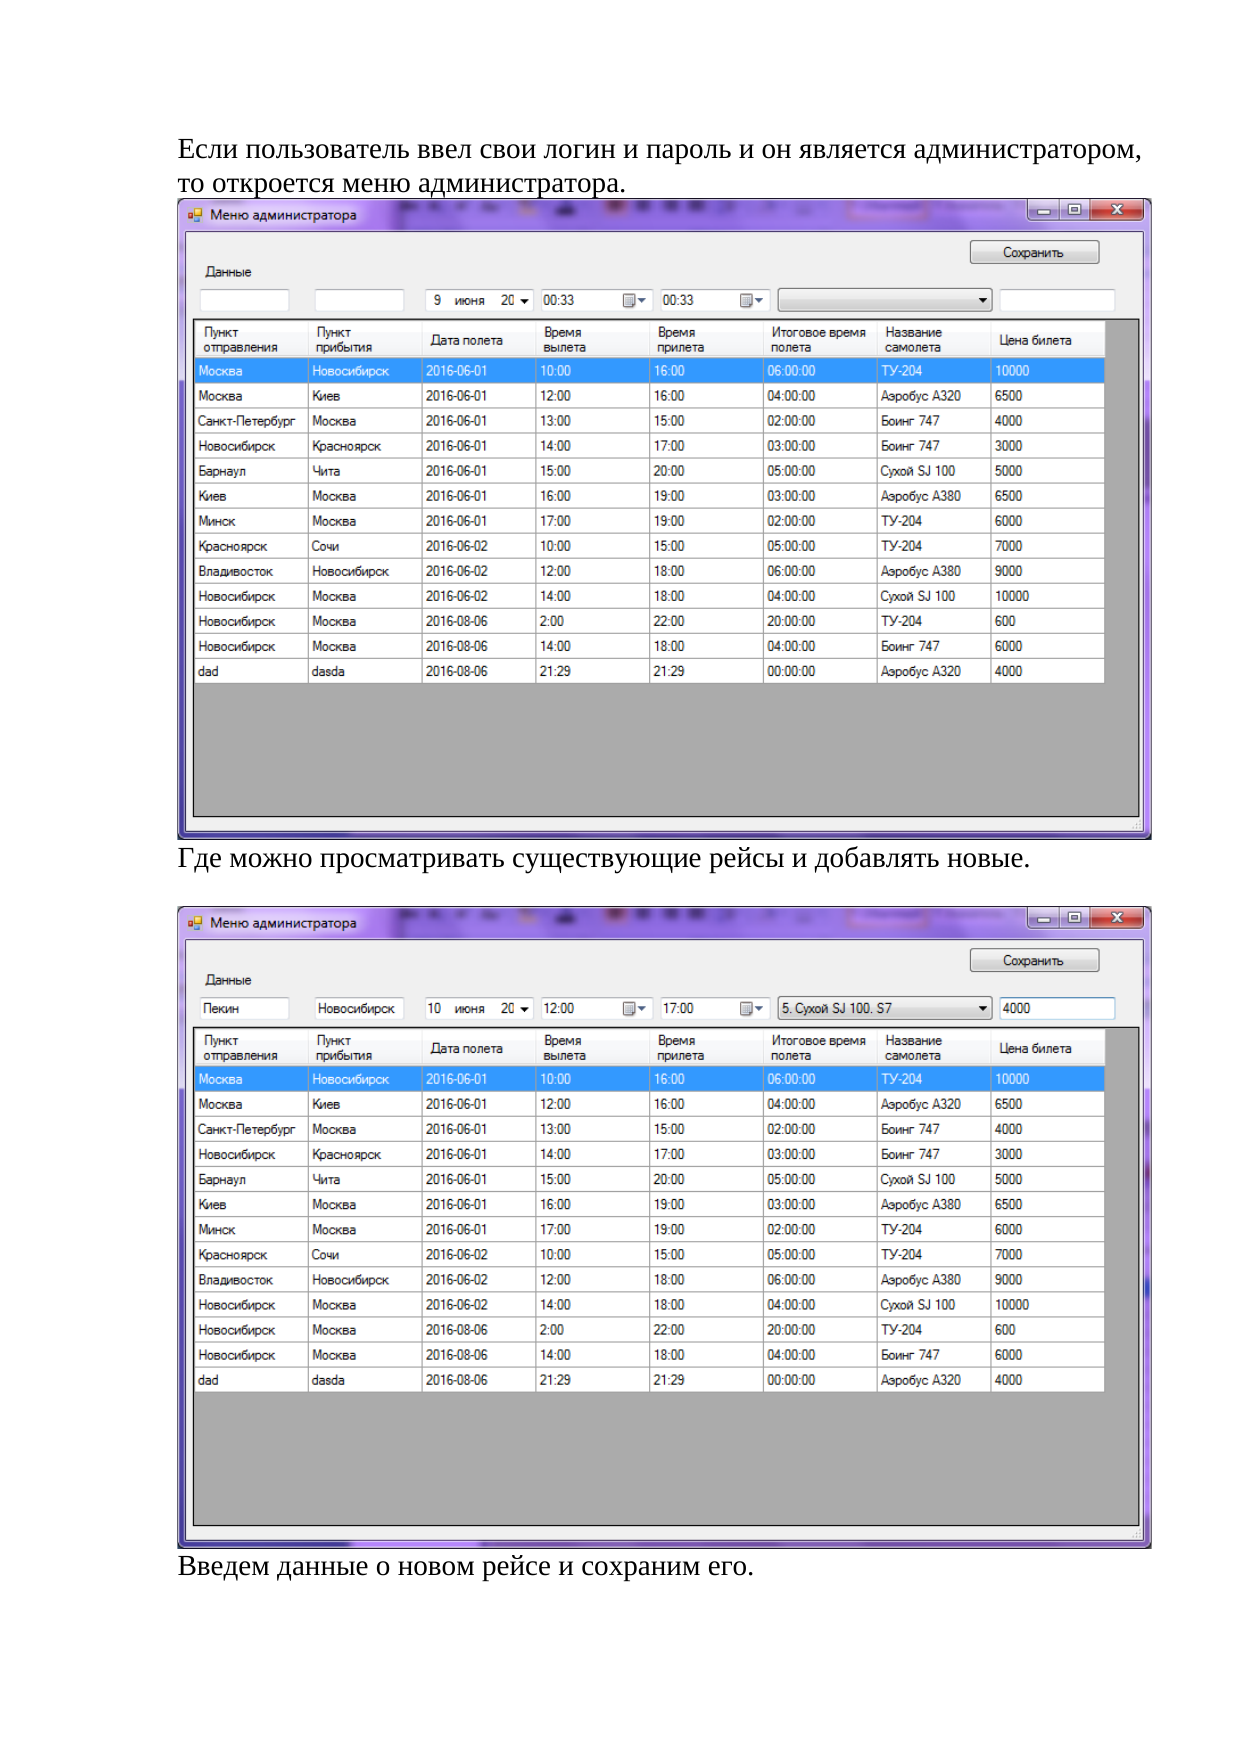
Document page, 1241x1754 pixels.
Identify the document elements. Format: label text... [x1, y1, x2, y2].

picture [177, 198, 1152, 840]
text Если пользователь ввел свои логин и пароль и он является администратором, то откроется меню администратора. [177, 131, 1152, 198]
text Где можно просматривать существующие рейсы и добавлять новые. [177, 840, 1152, 873]
text Введем данные о новом рейсе и сохраним его. [177, 1549, 1152, 1582]
picture [177, 906, 1152, 1549]
